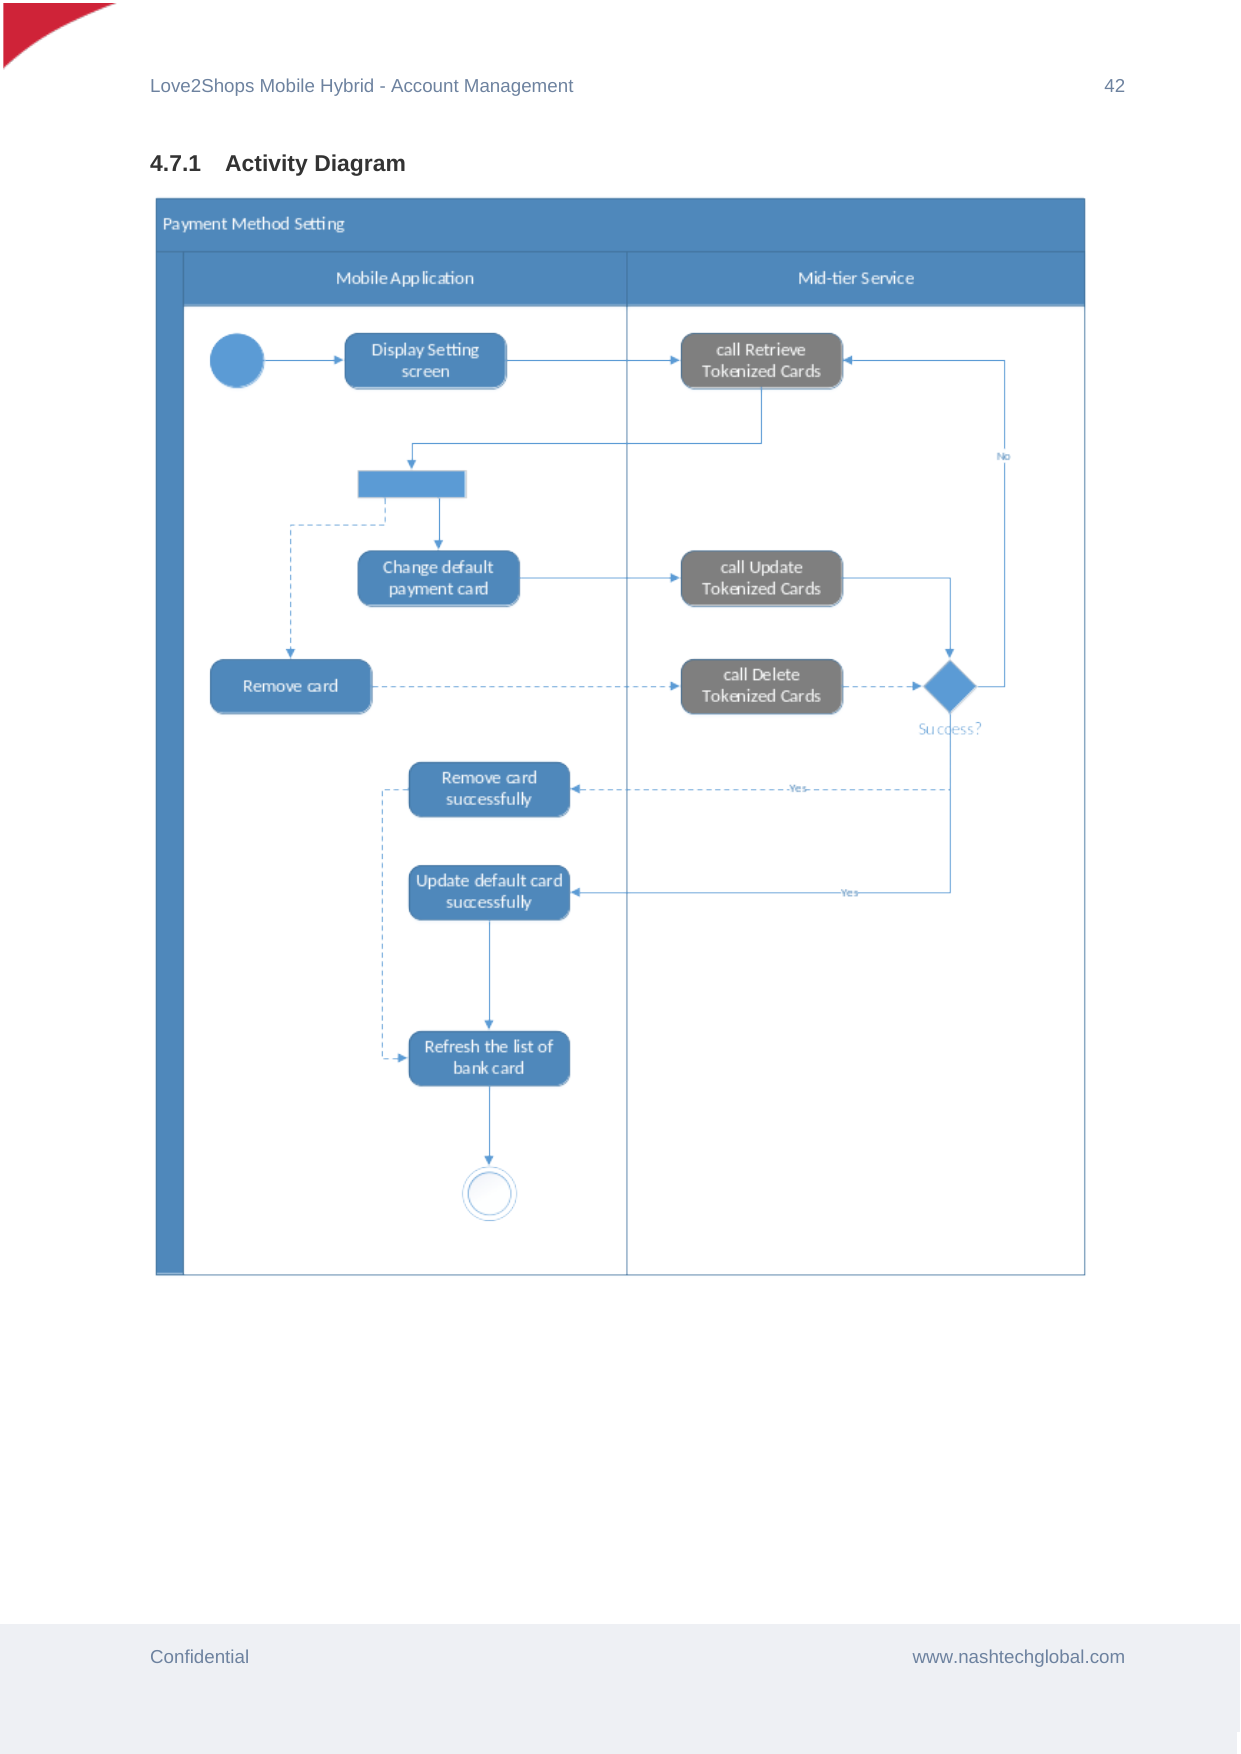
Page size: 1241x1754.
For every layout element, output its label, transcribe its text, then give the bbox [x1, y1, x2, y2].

picture [3, 3, 121, 70]
subtitle Activity Diagram [150, 150, 1090, 176]
